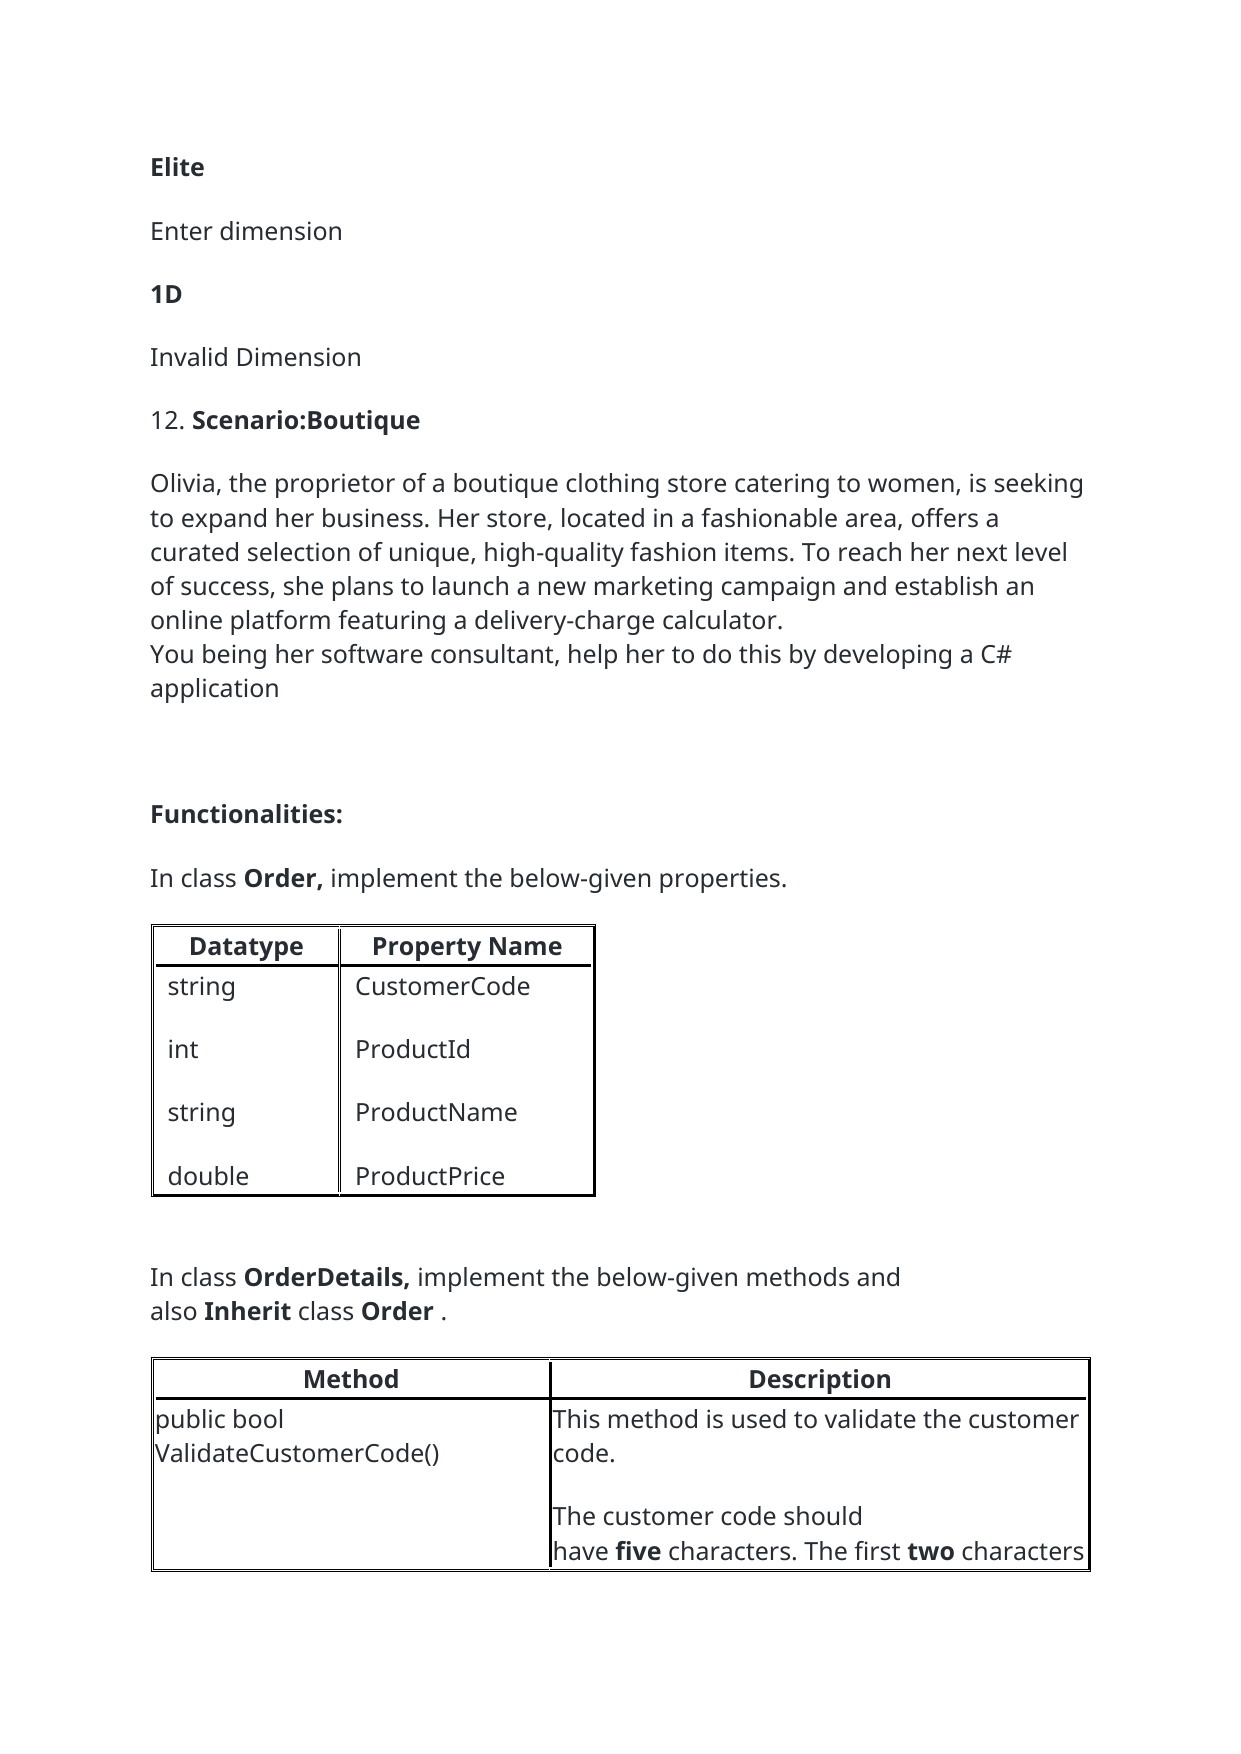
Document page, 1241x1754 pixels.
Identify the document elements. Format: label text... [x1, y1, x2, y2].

text You being her software consultant, help her to do this by developing a C# application [150, 636, 1090, 704]
table_cell string int string double [154, 964, 340, 1194]
table_header Property Name [340, 927, 593, 964]
text Invalid Dimension [150, 340, 1090, 374]
text 12. Scenario:Boutique [150, 403, 1090, 437]
text Olivia, the proprietor of a boutique clothing store catering to women, is seeking to expand her business. Her store, located in a fashionable area, offers a curated selection of unique, high-quality fashion items. To reach her next level of success, she plans to launch a new marketing campaign and establish an online platform featuring a delivery-charge calculator. [150, 466, 1090, 636]
table_header Method [152, 1358, 550, 1397]
text Functionalities: [150, 797, 1090, 831]
table_header Description [550, 1360, 1088, 1397]
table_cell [550, 1397, 1088, 1569]
text In class OrderDetails, implement the below-given methods and also Inherit class Order . [150, 1259, 1090, 1327]
text Elite [150, 150, 1090, 184]
table_header Datatype [154, 927, 340, 964]
table_cell CustomerCode ProductId ProductName ProductPrice [340, 964, 593, 1194]
text In class Order, implement the below-given properties. [150, 860, 1090, 894]
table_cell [154, 1397, 550, 1569]
text 1D [150, 276, 1090, 311]
text Enter dimension [150, 213, 1090, 247]
